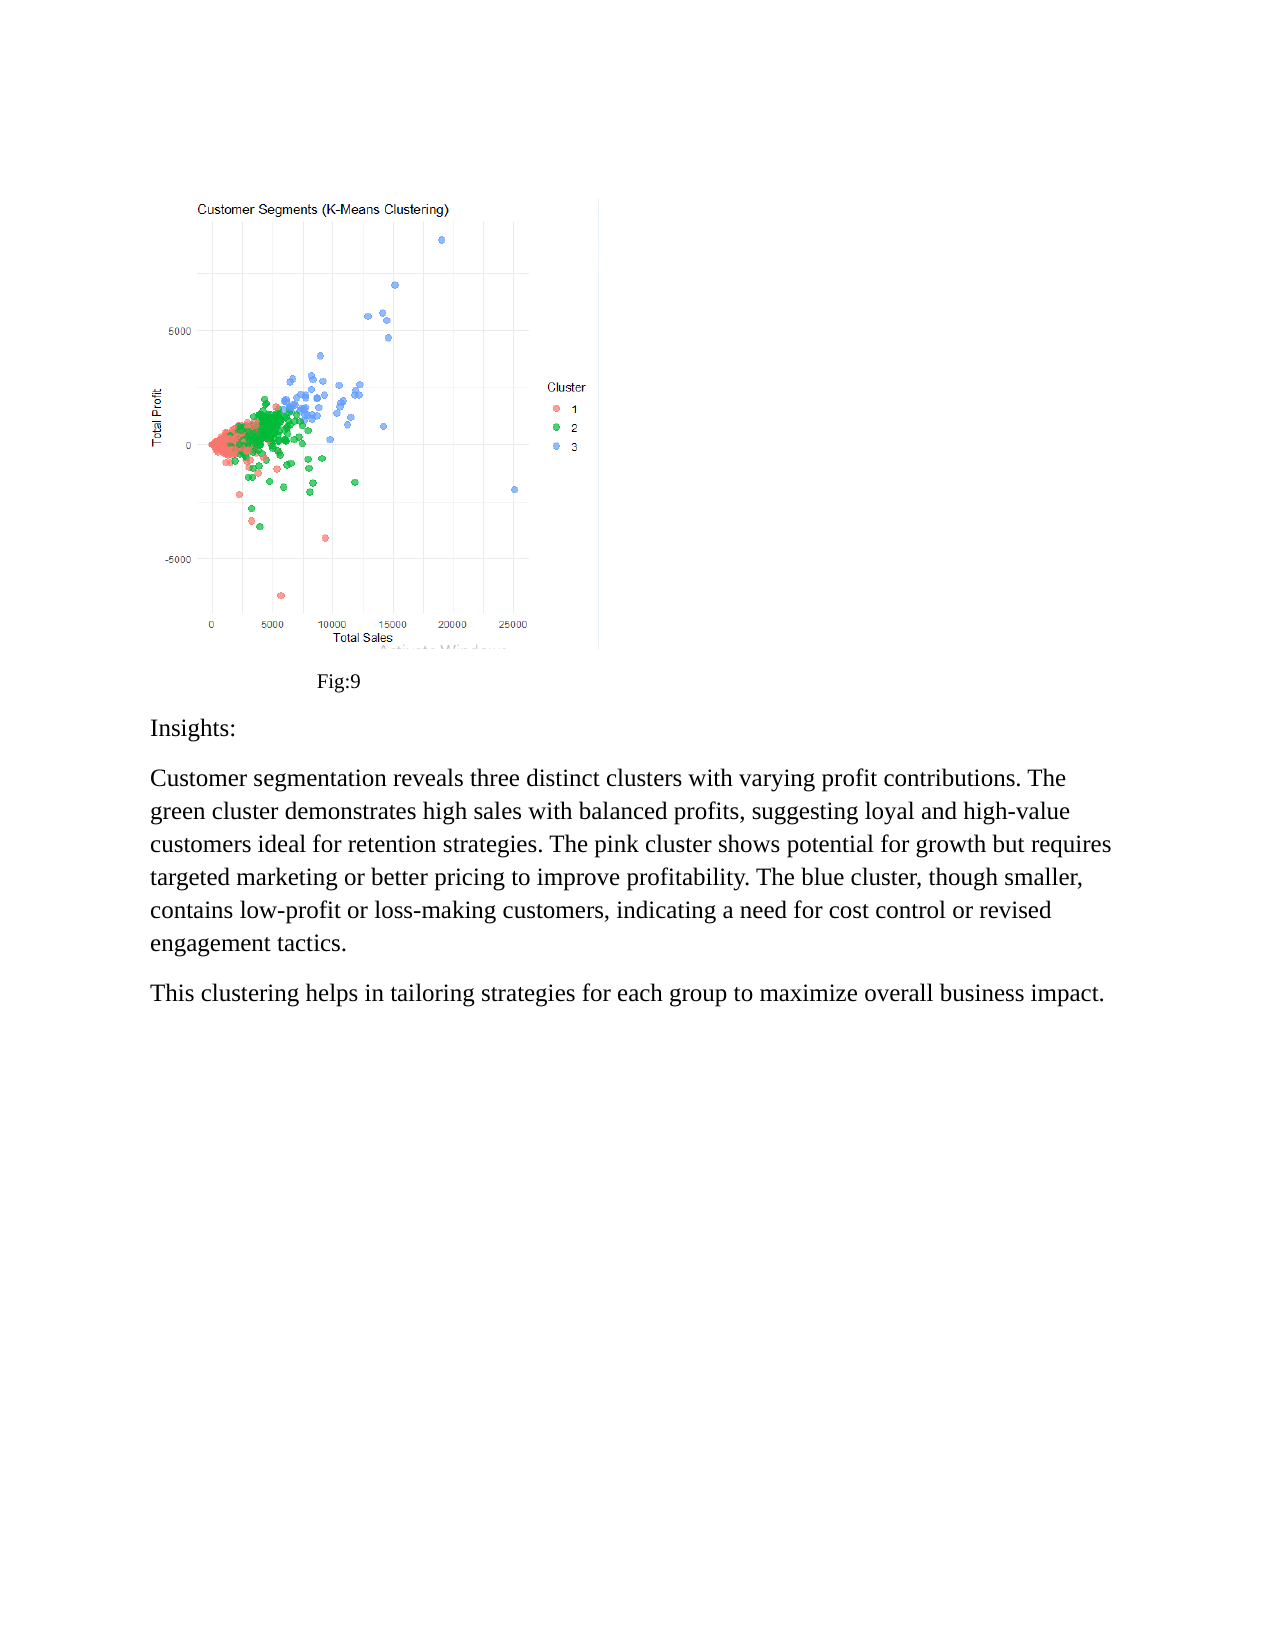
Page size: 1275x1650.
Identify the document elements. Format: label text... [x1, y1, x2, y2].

text Insights: [150, 713, 1125, 742]
text This clustering helps in tailoring strategies for each group to maximize overall business impact. [150, 978, 1125, 1007]
text Customer segmentation reveals three distinct clusters with varying profit contributions. The green cluster demonstrates high sales with balanced profits, suggesting loyal and high-value customers ideal for retention strategies. The pink cluster shows potential for growth but requires targeted marketing or better pricing to improve profitability. The blue cluster, though smaller, contains low-profit or loss-making customers, indicating a need for cost control or revised engagement tactics. [150, 763, 1125, 957]
picture [150, 199, 599, 649]
text Fig:9 [150, 669, 1125, 693]
